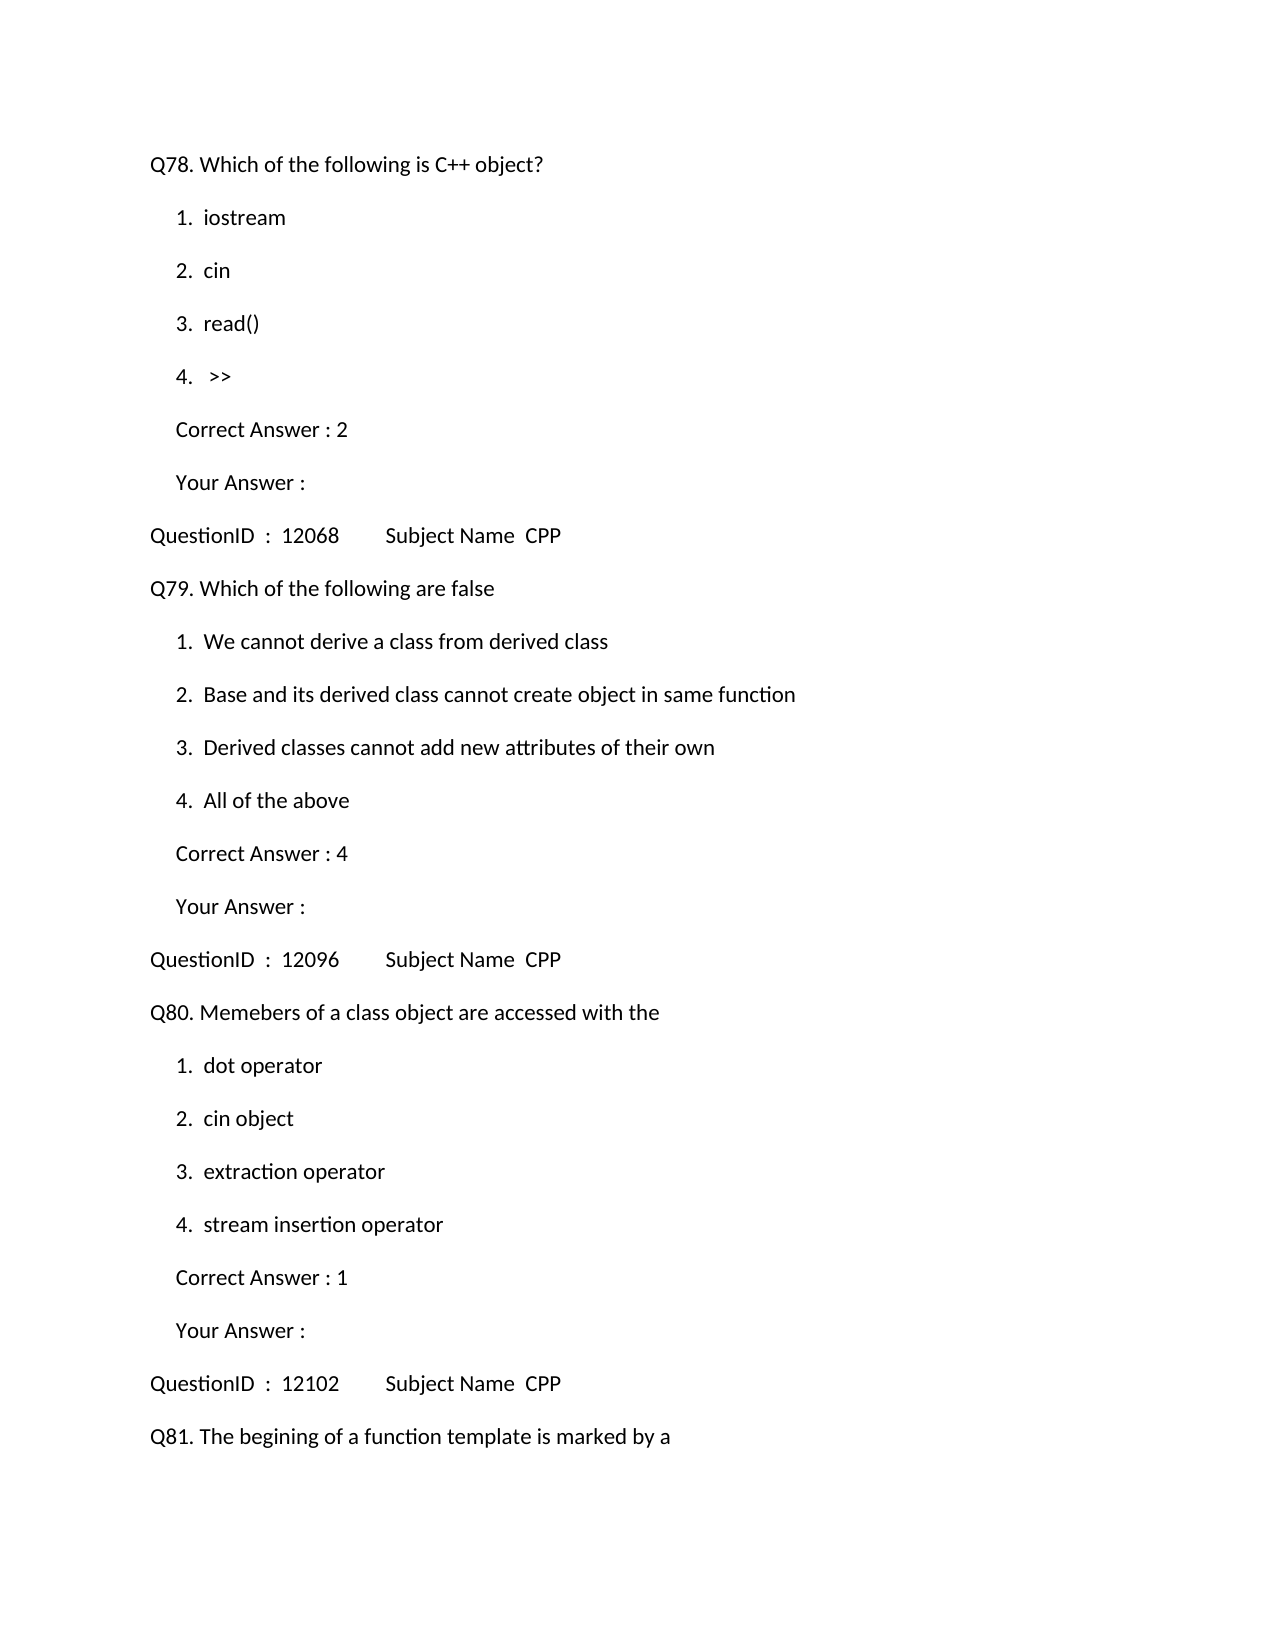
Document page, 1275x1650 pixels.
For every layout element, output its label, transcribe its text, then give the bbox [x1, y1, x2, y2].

text QuestionID : 12102 Subject Name CPP [150, 1369, 1125, 1397]
text 4. >> [150, 362, 1125, 390]
text 1. iostream [150, 203, 1125, 231]
text QuestionID : 12068 Subject Name CPP [150, 521, 1125, 549]
text Q81. The begining of a function template is marked by a [150, 1422, 1125, 1451]
text 1. We cannot derive a class from derived class [150, 627, 1125, 655]
text Correct Answer : 2 [150, 415, 1125, 443]
text 2. cin object [150, 1104, 1125, 1132]
text 2. cin [150, 256, 1125, 284]
text Q79. Which of the following are false [150, 574, 1125, 602]
text 1. dot operator [150, 1051, 1125, 1079]
text QuestionID : 12096 Subject Name CPP [150, 945, 1125, 973]
text Correct Answer : 1 [150, 1263, 1125, 1291]
text Your Answer : [150, 468, 1125, 496]
text 3. Derived classes cannot add new attributes of their own [150, 733, 1125, 761]
text Q78. Which of the following is C++ object? [150, 150, 1125, 178]
text 4. stream insertion operator [150, 1210, 1125, 1238]
text Your Answer : [150, 1316, 1125, 1344]
text 3. read() [150, 309, 1125, 337]
text 4. All of the above [150, 786, 1125, 814]
text Correct Answer : 4 [150, 839, 1125, 867]
text Q80. Memebers of a class object are accessed with the [150, 998, 1125, 1026]
text 3. extraction operator [150, 1157, 1125, 1185]
text Your Answer : [150, 892, 1125, 920]
text 2. Base and its derived class cannot create object in same function [150, 680, 1125, 708]
